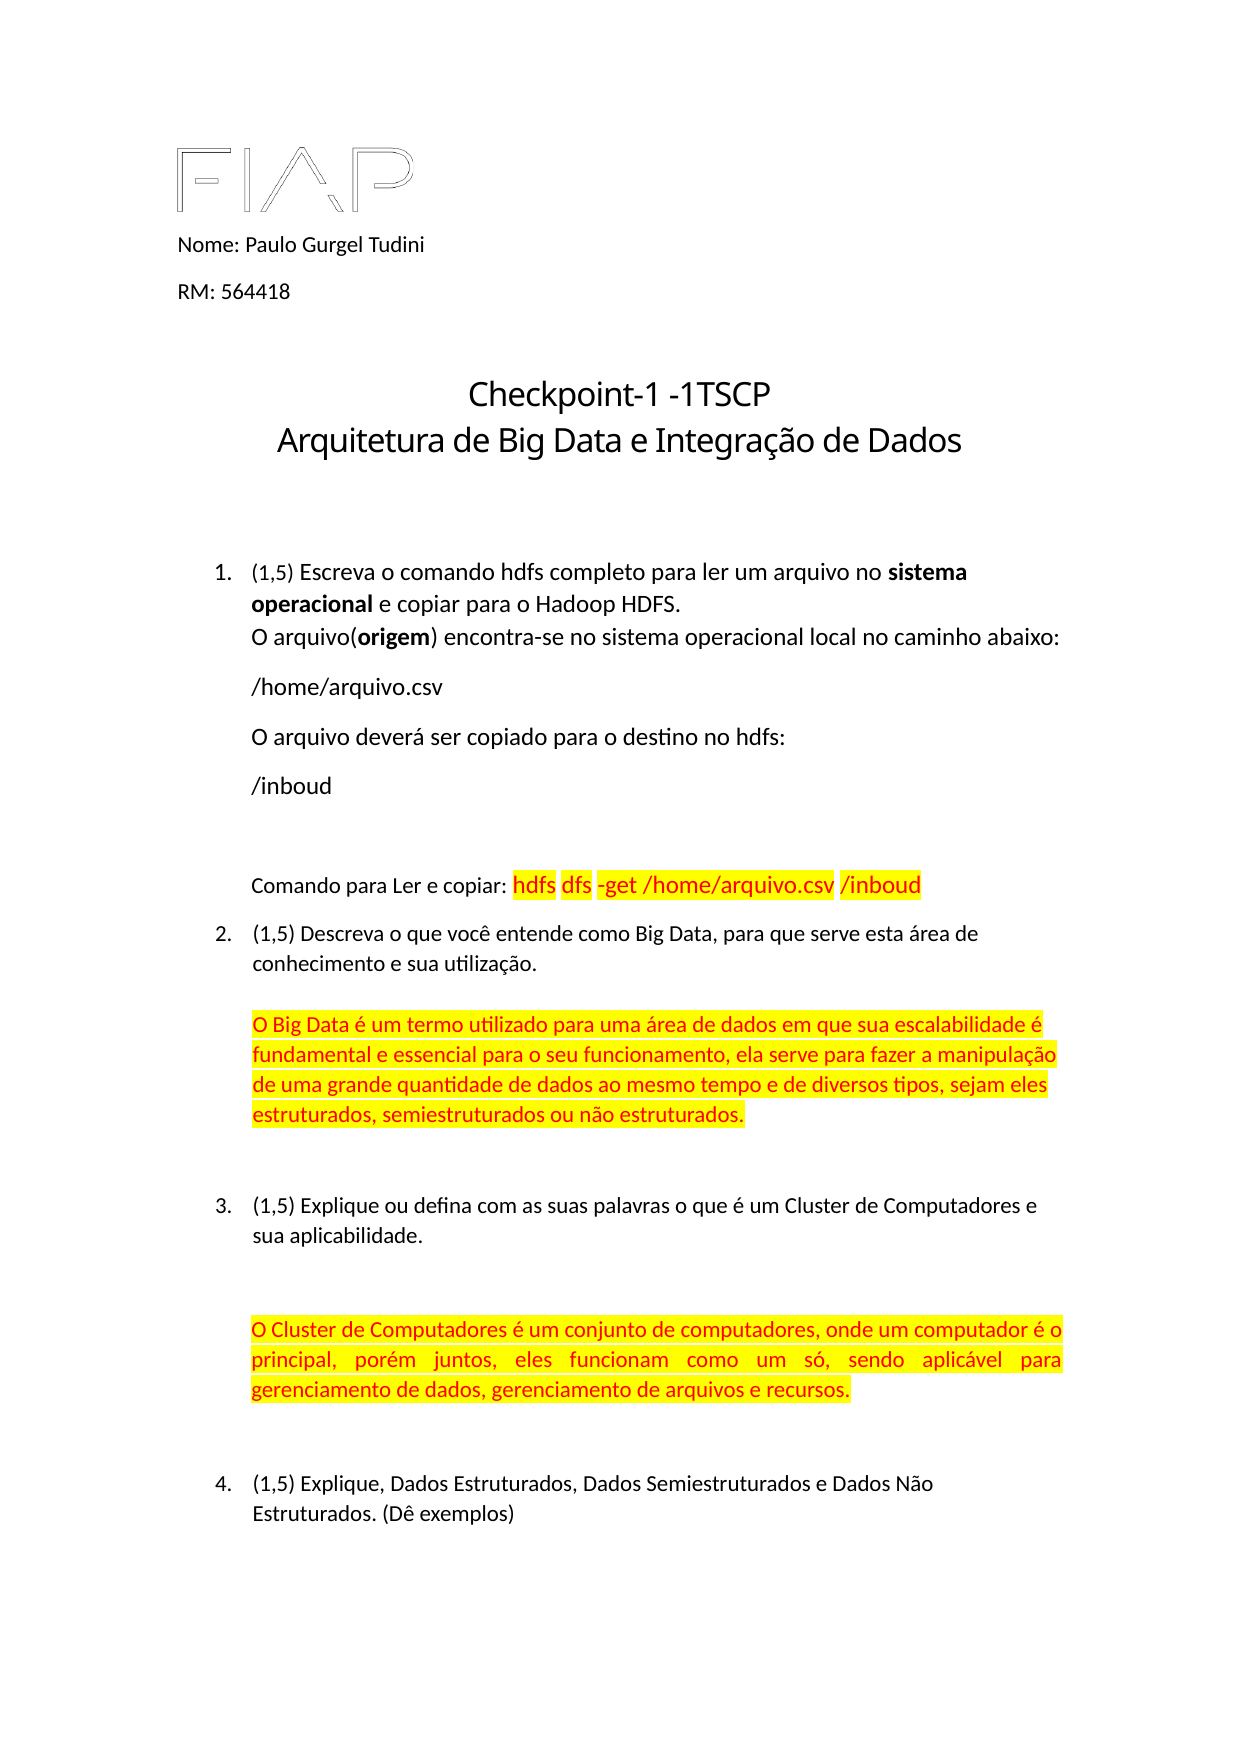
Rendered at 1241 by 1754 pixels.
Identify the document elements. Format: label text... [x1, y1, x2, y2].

text O arquivo deverá ser copiado para o destino no hdfs: [251, 721, 1063, 751]
list O arquivo(origem) encontra-se no sistema operacional local no caminho abaixo: [251, 622, 1063, 652]
title Arquitetura de Big Data e Integração de Dados [177, 417, 1063, 462]
text /inboud [251, 770, 1063, 801]
list (1,5) Escreva o comando hdfs completo para ler um arquivo no sistema operacional e copiar para o Hadoop HDFS. [213, 556, 1063, 619]
list (1,5) Descreva o que você entende como Big Data, para que serve esta área de conhecimento e sua utilização. [215, 919, 1063, 977]
text O Cluster de Computadores é um conjunto de computadores, onde um computador é o principal, porém juntos, eles funcionam como um só, sendo aplicável para gerenciamento de dados, gerenciamento de arquivos e recursos. [251, 1373, 1063, 1403]
list (1,5) Explique, Dados Estruturados, Dados Semiestruturados e Dados Não Estruturados. (Dê exemplos) [215, 1469, 1063, 1527]
list O Big Data é um termo utilizado para uma área de dados em que sua escalabilidade é fundamental e essencial para o seu funcionamento, ela serve para fazer a manipulação de uma grande quantidade de dados ao mesmo tempo e de diversos tipos, sejam eles estruturados, semiestruturados ou não estruturados. [252, 1010, 1063, 1128]
title Checkpoint-1 -1TSCP [177, 371, 1063, 417]
text Nome: Paulo Gurgel Tudini [177, 231, 1063, 258]
text /home/arquivo.csv [251, 671, 1063, 702]
text RM: 564418 [177, 277, 1063, 305]
list (1,5) Explique ou defina com as suas palavras o que é um Cluster de Computadores e sua aplicabilidade. [215, 1191, 1063, 1249]
text Comando para Ler e copiar: hdfs dfs -get /home/arquivo.csv /inboud [251, 869, 1063, 900]
picture [177, 147, 414, 212]
